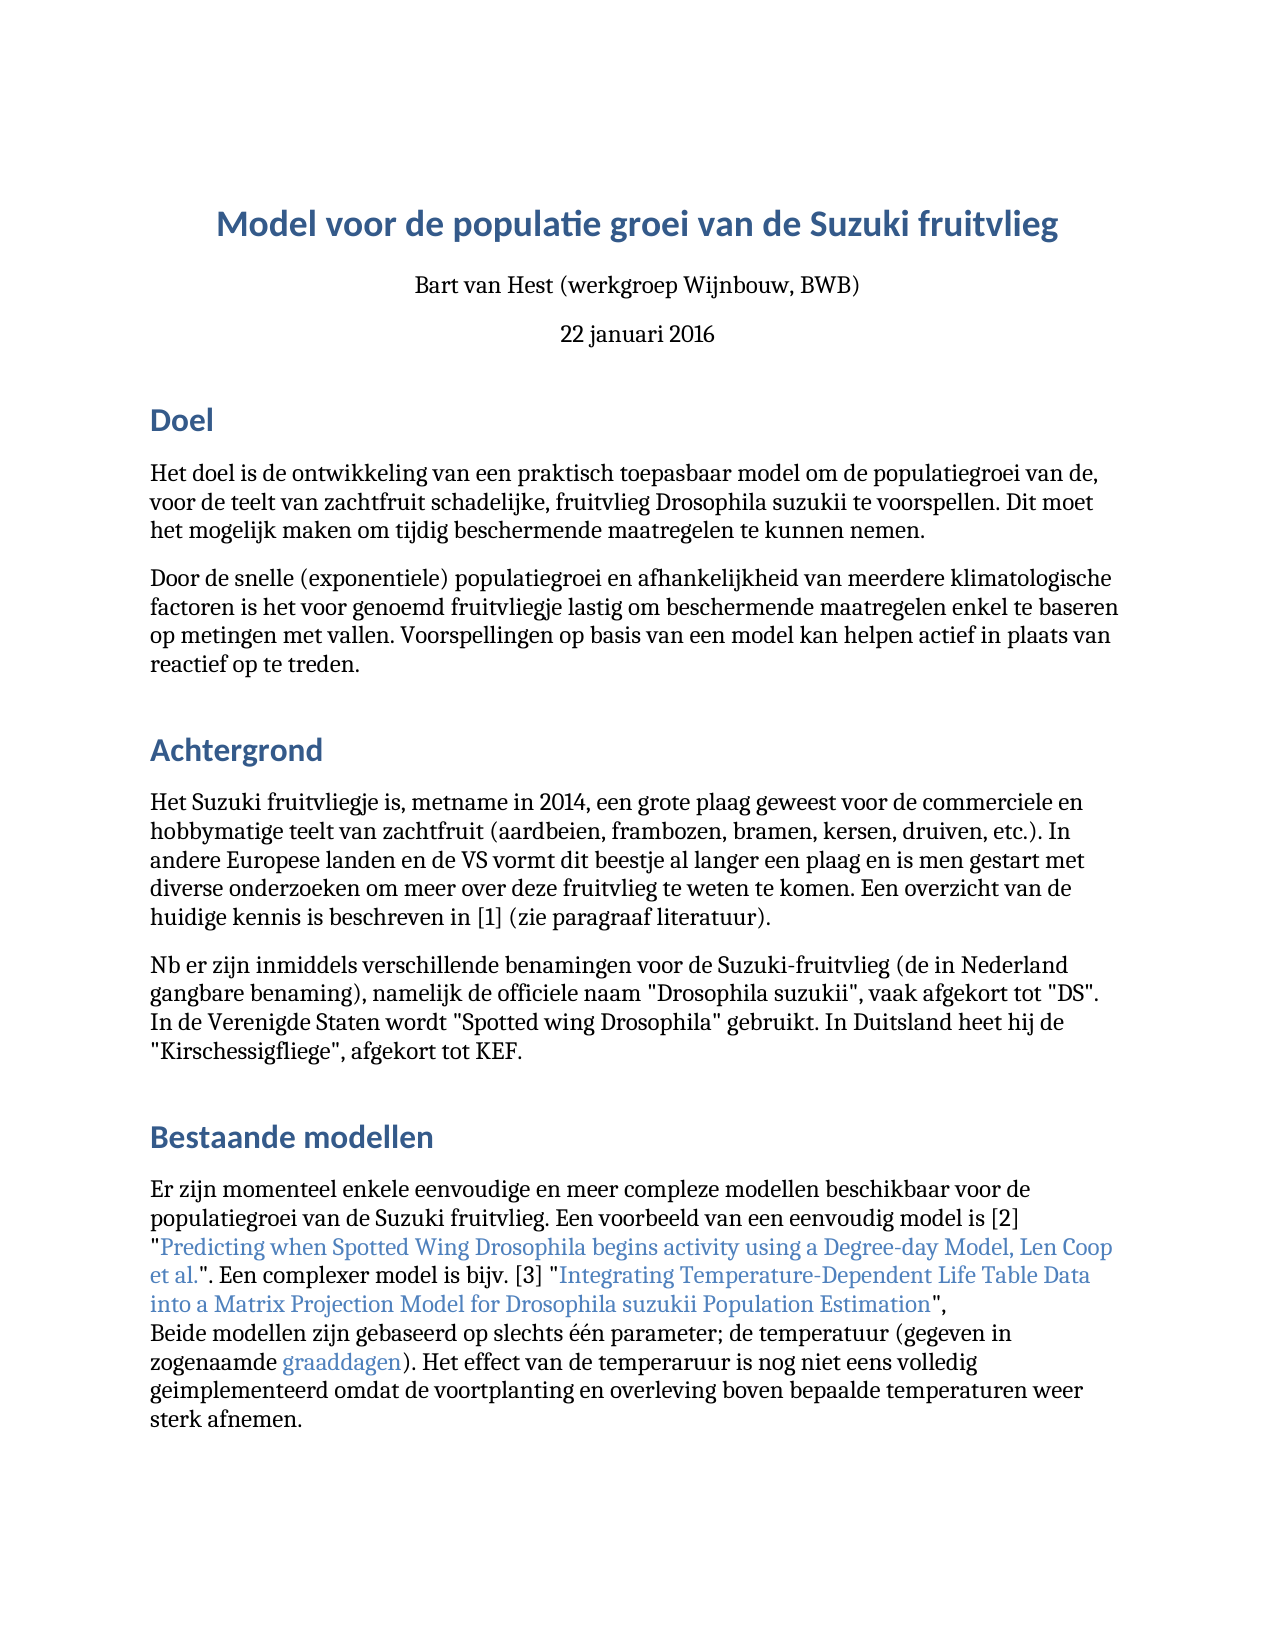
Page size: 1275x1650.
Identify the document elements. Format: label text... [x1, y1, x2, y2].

subtitle Doel [150, 399, 1125, 440]
text Door de snelle (exponentiele) populatiegroei en afhankelijkheid van meerdere klimatologische factoren is het voor genoemd fruitvliegje lastig om beschermende maatregelen enkel te baseren op metingen met vallen. Voorspellingen op basis van een model kan helpen actief in plaats van reactief op te treden. [150, 564, 1125, 679]
text Nb er zijn inmiddels verschillende benamingen voor de Suzuki-fruitvlieg (de in Nederland gangbare benaming), namelijk de officiele naam "Drosophila suzukii", vaak afgekort tot "DS". In de Verenigde Staten wordt "Spotted wing Drosophila" gebruikt. In Duitsland heet hij de "Kirschessigfliege", afgekort tot KEF. [150, 951, 1125, 1066]
text Bart van Hest (werkgroep Wijnbouw, BWB) [150, 271, 1125, 299]
subtitle Bestaande modellen [150, 1116, 1125, 1156]
title Model voor de populatie groei van de Suzuki fruitvlieg [150, 200, 1125, 246]
text 22 januari 2016 [150, 320, 1125, 349]
text Er zijn momenteel enkele eenvoudige en meer compleze modellen beschikbaar voor de populatiegroei van de Suzuki fruitvlieg. Een voorbeeld van een eenvoudig model is [2] "Predicting when Spotted Wing Drosophila begins activity using a Degree-day Model, Len Coop et al.". Een complexer model is bijv. [3] "Integrating Temperature-Dependent Life Table Data into a Matrix Projection Model for Drosophila suzukii Population Estimation", Beide modellen zijn gebaseerd op slechts één parameter; de temperatuur (gegeven in zogenaamde graaddagen). Het effect van de temperaruur is nog niet eens volledig geimplementeerd omdat de voortplanting en overleving boven bepaalde temperaturen weer sterk afnemen. [150, 1175, 1125, 1434]
text Het doel is de ontwikkeling van een praktisch toepasbaar model om de populatiegroei van de, voor de teelt van zachtfruit schadelijke, fruitvlieg Drosophila suzukii te voorspellen. Dit moet het mogelijk maken om tijdig beschermende maatregelen te kunnen nemen. [150, 459, 1125, 545]
subtitle Achtergrond [150, 729, 1125, 769]
text Het Suzuki fruitvliegje is, metname in 2014, een grote plaag geweest voor de commerciele en hobbymatige teelt van zachtfruit (aardbeien, frambozen, bramen, kersen, druiven, etc.). In andere Europese landen en de VS vormt dit beestje al langer een plaag en is men gestart met diverse onderzoeken om meer over deze fruitvlieg te weten te komen. Een overzicht van de huidige kennis is beschreven in [1] (zie paragraaf literatuur). [150, 788, 1125, 932]
